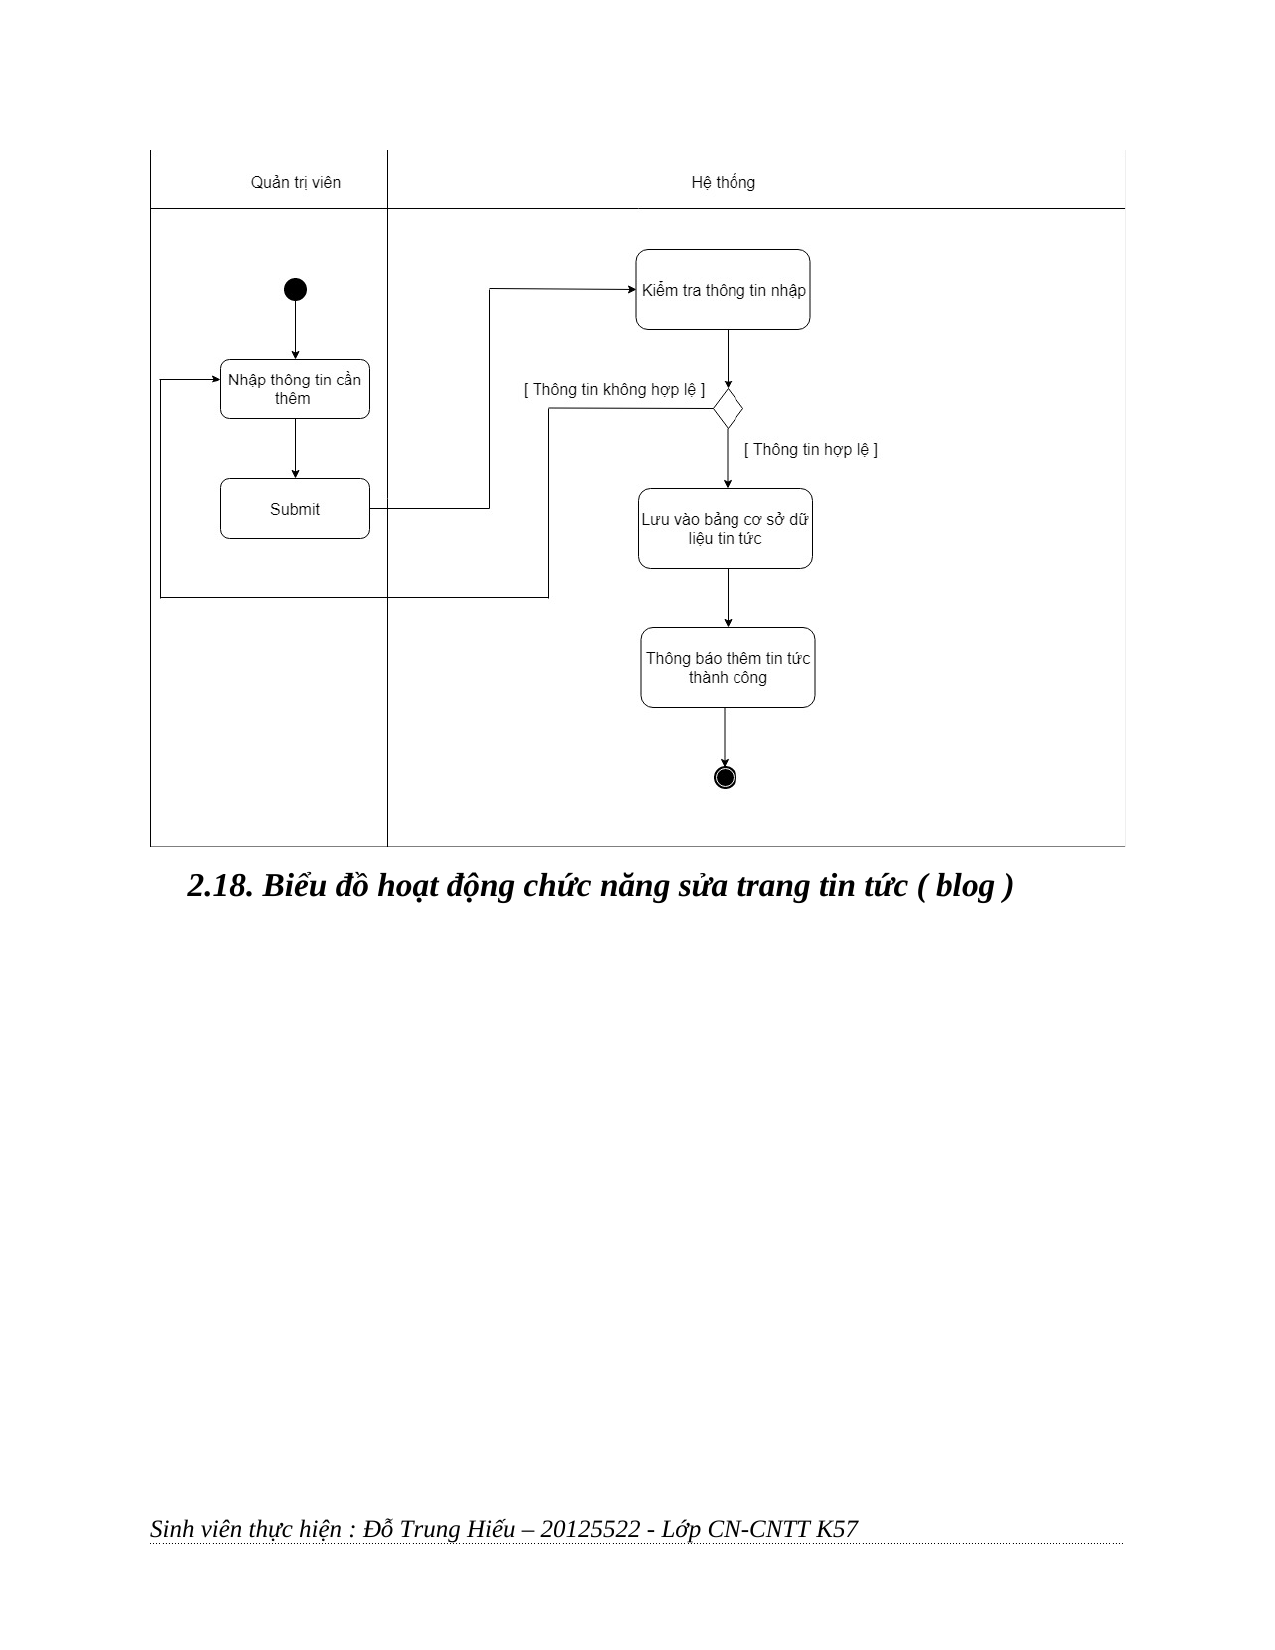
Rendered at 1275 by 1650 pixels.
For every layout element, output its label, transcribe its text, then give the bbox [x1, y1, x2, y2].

list Biểu đồ hoạt động chức năng sửa trang tin tức ( blog ) [187, 866, 1125, 904]
picture [150, 150, 1125, 847]
